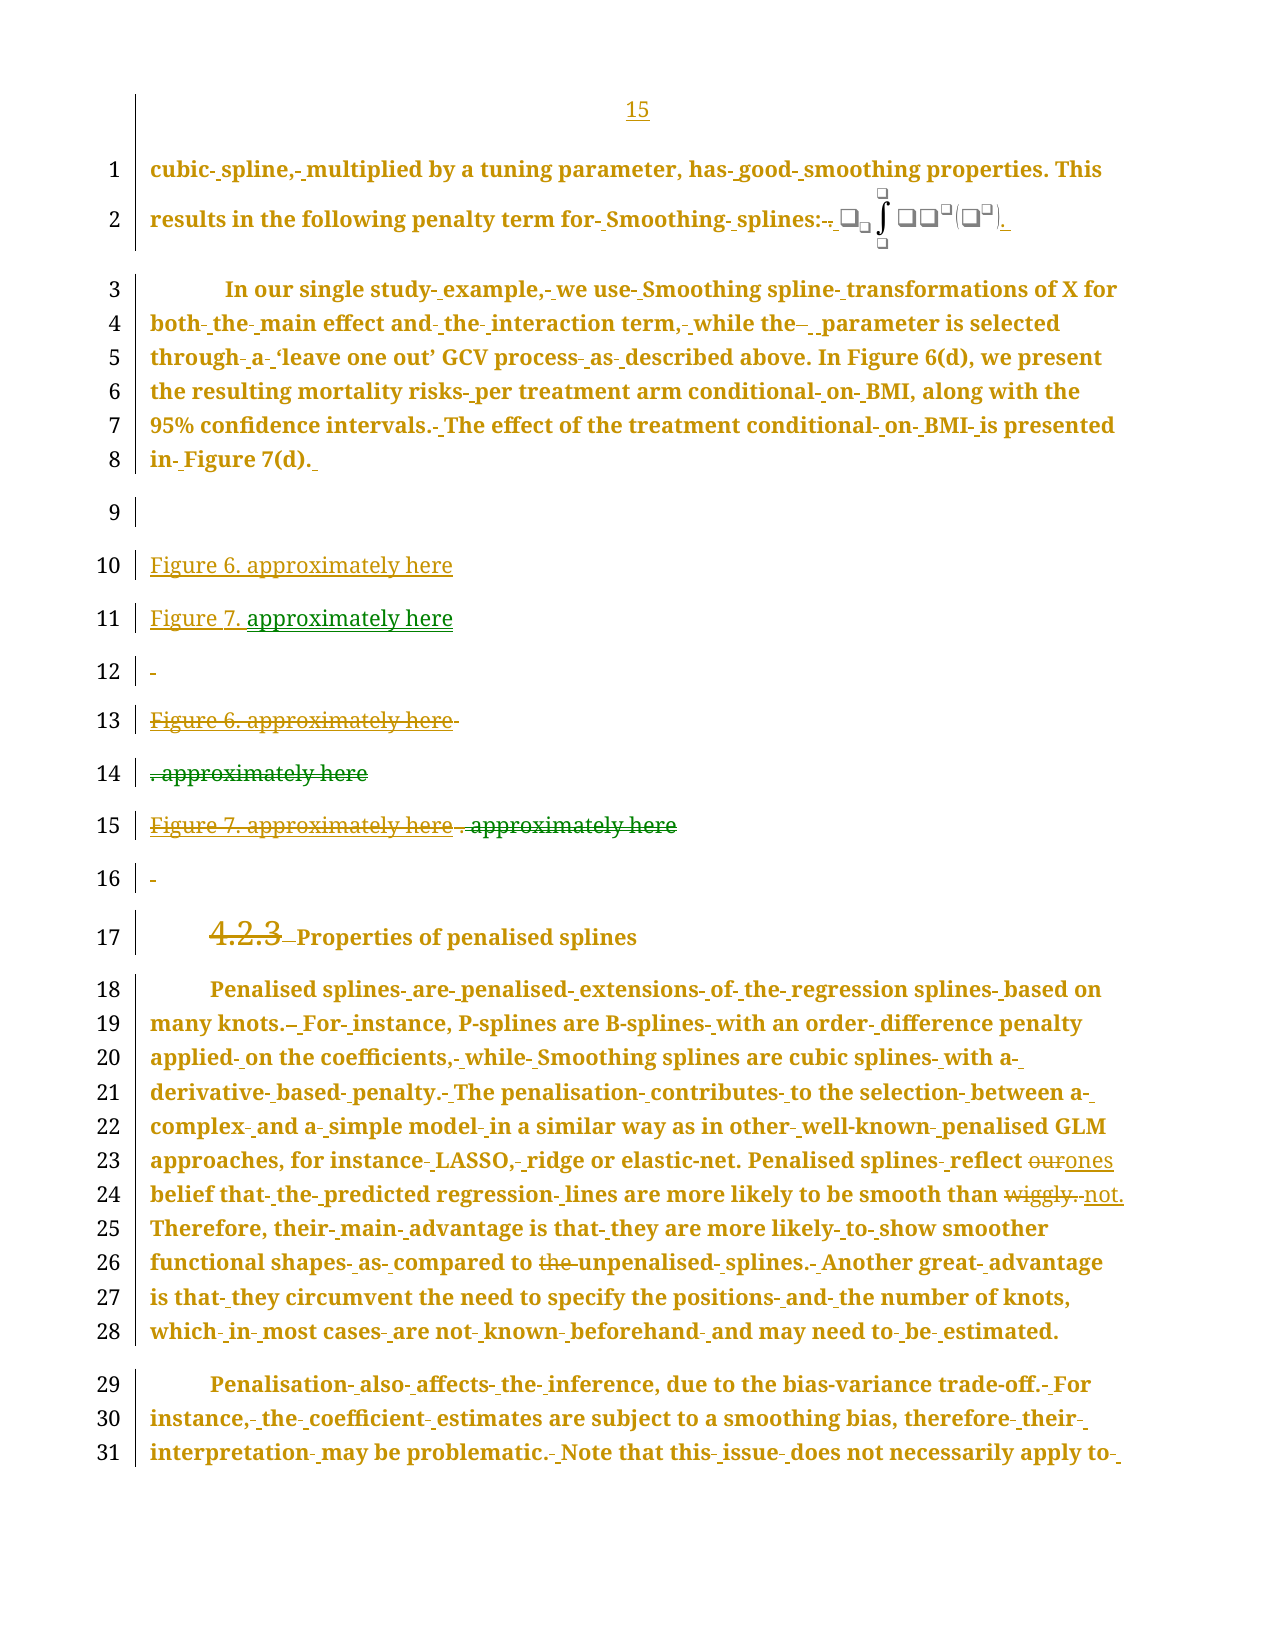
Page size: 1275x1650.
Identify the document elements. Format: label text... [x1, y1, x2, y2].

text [150, 1369, 1125, 1467]
text In our single studyexample,we useSmoothing splinetransformations of X for boththemain effect andtheinteraction term,while theparameter is selected througha‘leave one out’ GCV processasdescribed above. In Figure 6(d), we present the resulting mortality risksper treatment arm conditionalonBMI, along with the 95% confidence intervals.The effect of the treatment conditionalonBMIis presented inFigure 7(d). [150, 274, 1125, 474]
text Penalised splinesarepenalisedextensionsoftheregression splinesbased on many knots.Forinstance, P-splines are B-splineswith an orderdifference penalty appliedon the coefficients,whileSmoothing splines are cubic splineswith aderivativebasedpenalty.The penalisationcontributesto the selectionbetween acomplexand asimple modelin a similar way as in otherwell-knownpenalised GLM approaches, for instanceLASSO,ridge or elastic-net. Penalised splinesreflect belief thatthepredicted regressionlines are more likely to be smooth than Therefore, theirmainadvantage is thatthey are more likelytoshow smoother functional shapesascompared to unpenalisedsplines.Another greatadvantage is thatthey circumvent the need to specify the positionsandthe number of knots, whichinmost casesare notknownbeforehandand may need tobeestimated. [150, 974, 1125, 1346]
subtitle Properties of penalised splines [209, 910, 1125, 955]
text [150, 154, 1125, 251]
